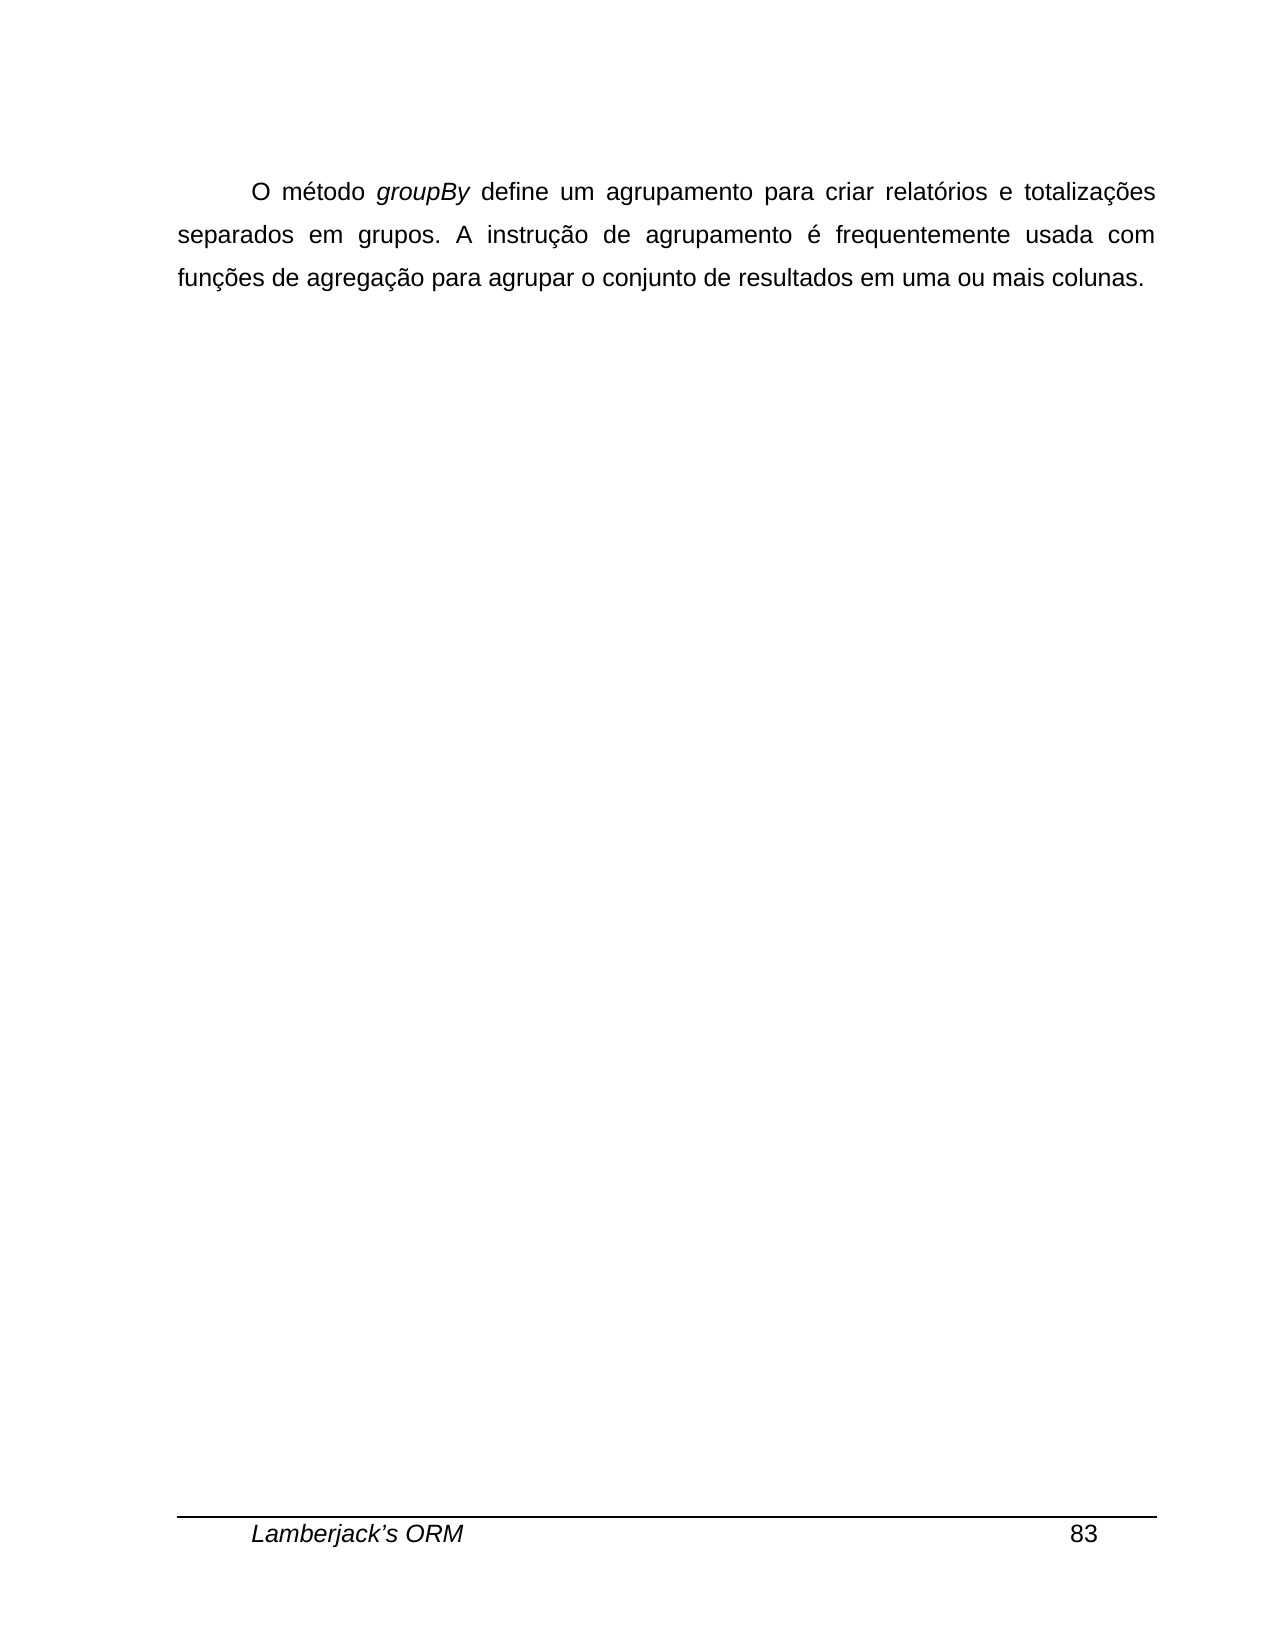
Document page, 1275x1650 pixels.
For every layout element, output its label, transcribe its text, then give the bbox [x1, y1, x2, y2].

text O método groupBy define um agrupamento para criar relatórios e totalizações separados em grupos. A instrução de agrupamento é frequentemente usada com funções de agregação para agrupar o conjunto de resultados em uma ou mais colunas. [177, 177, 1157, 292]
